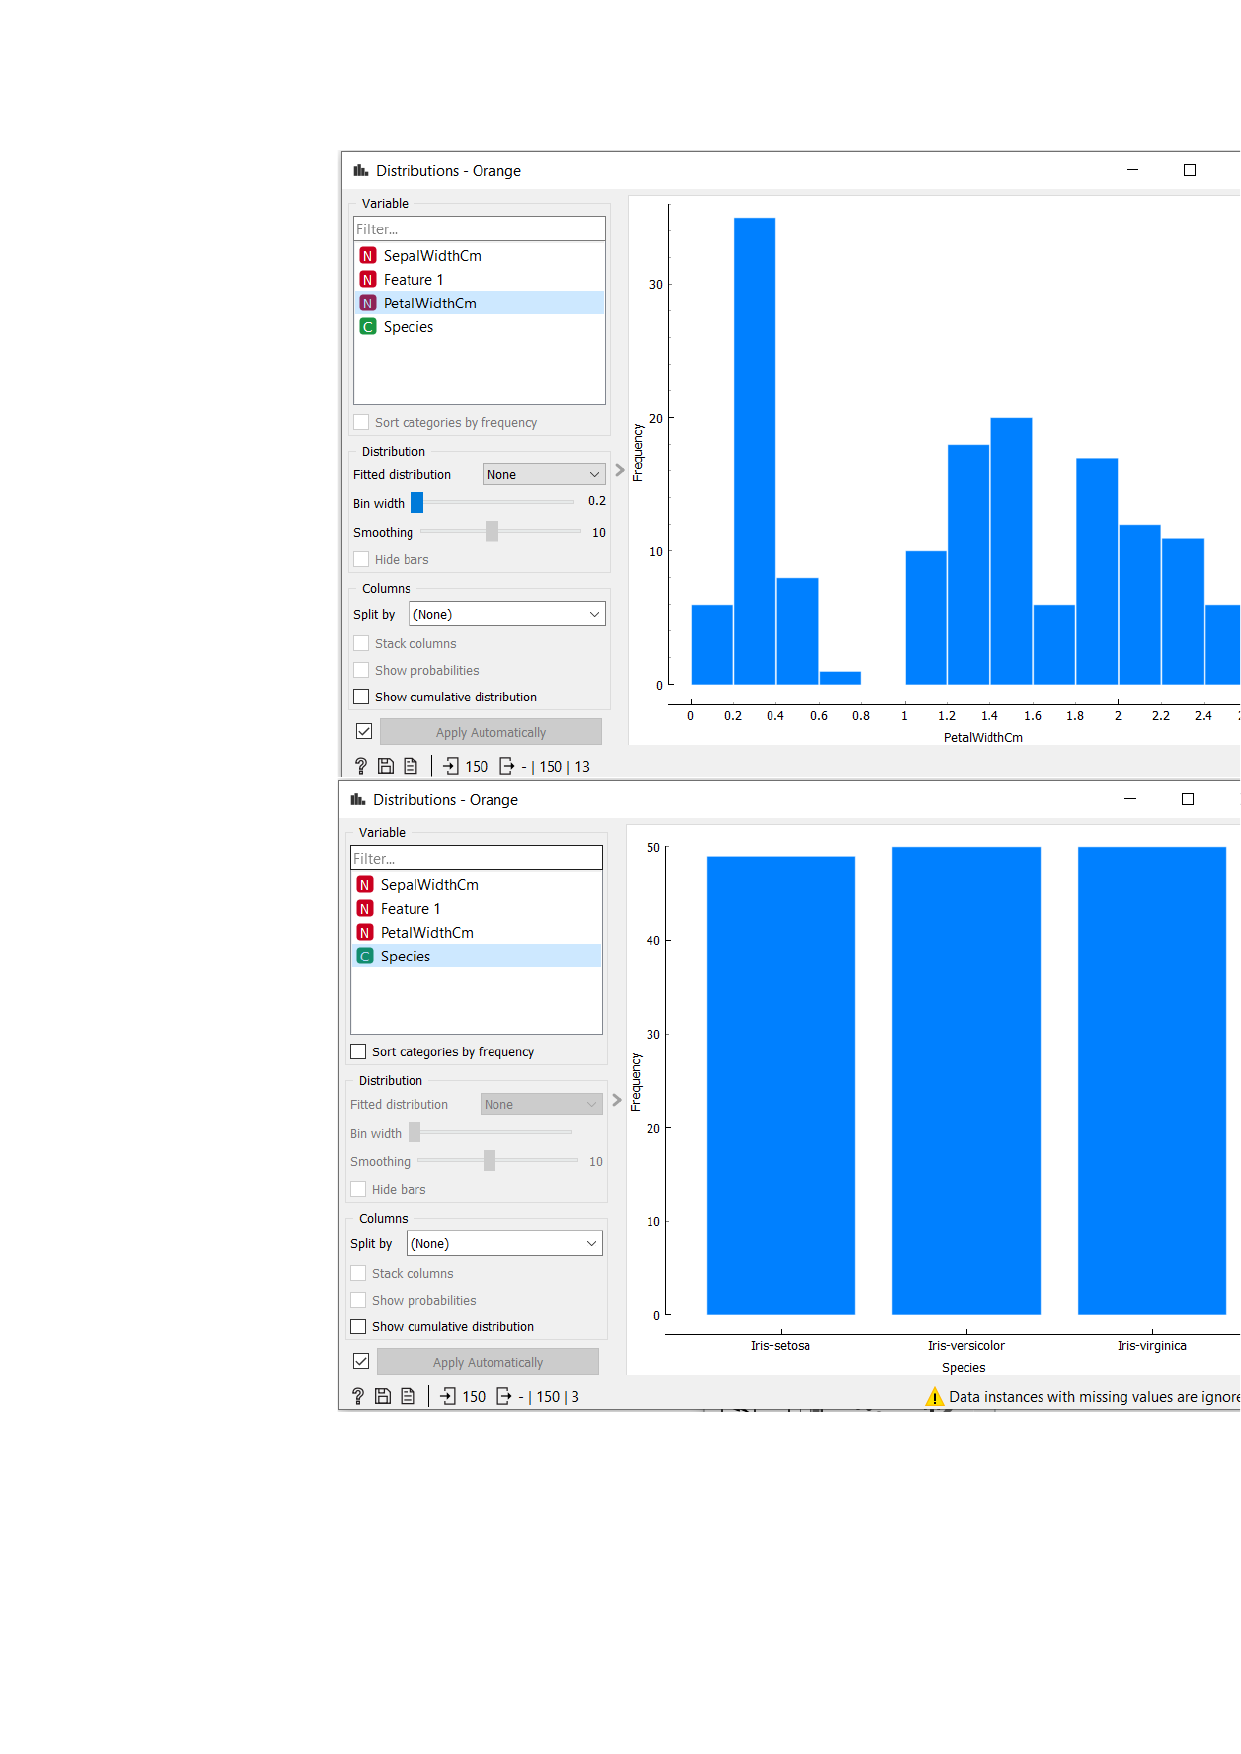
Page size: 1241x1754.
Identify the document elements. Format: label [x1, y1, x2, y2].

picture [337, 778, 1241, 1412]
picture [337, 150, 1241, 777]
